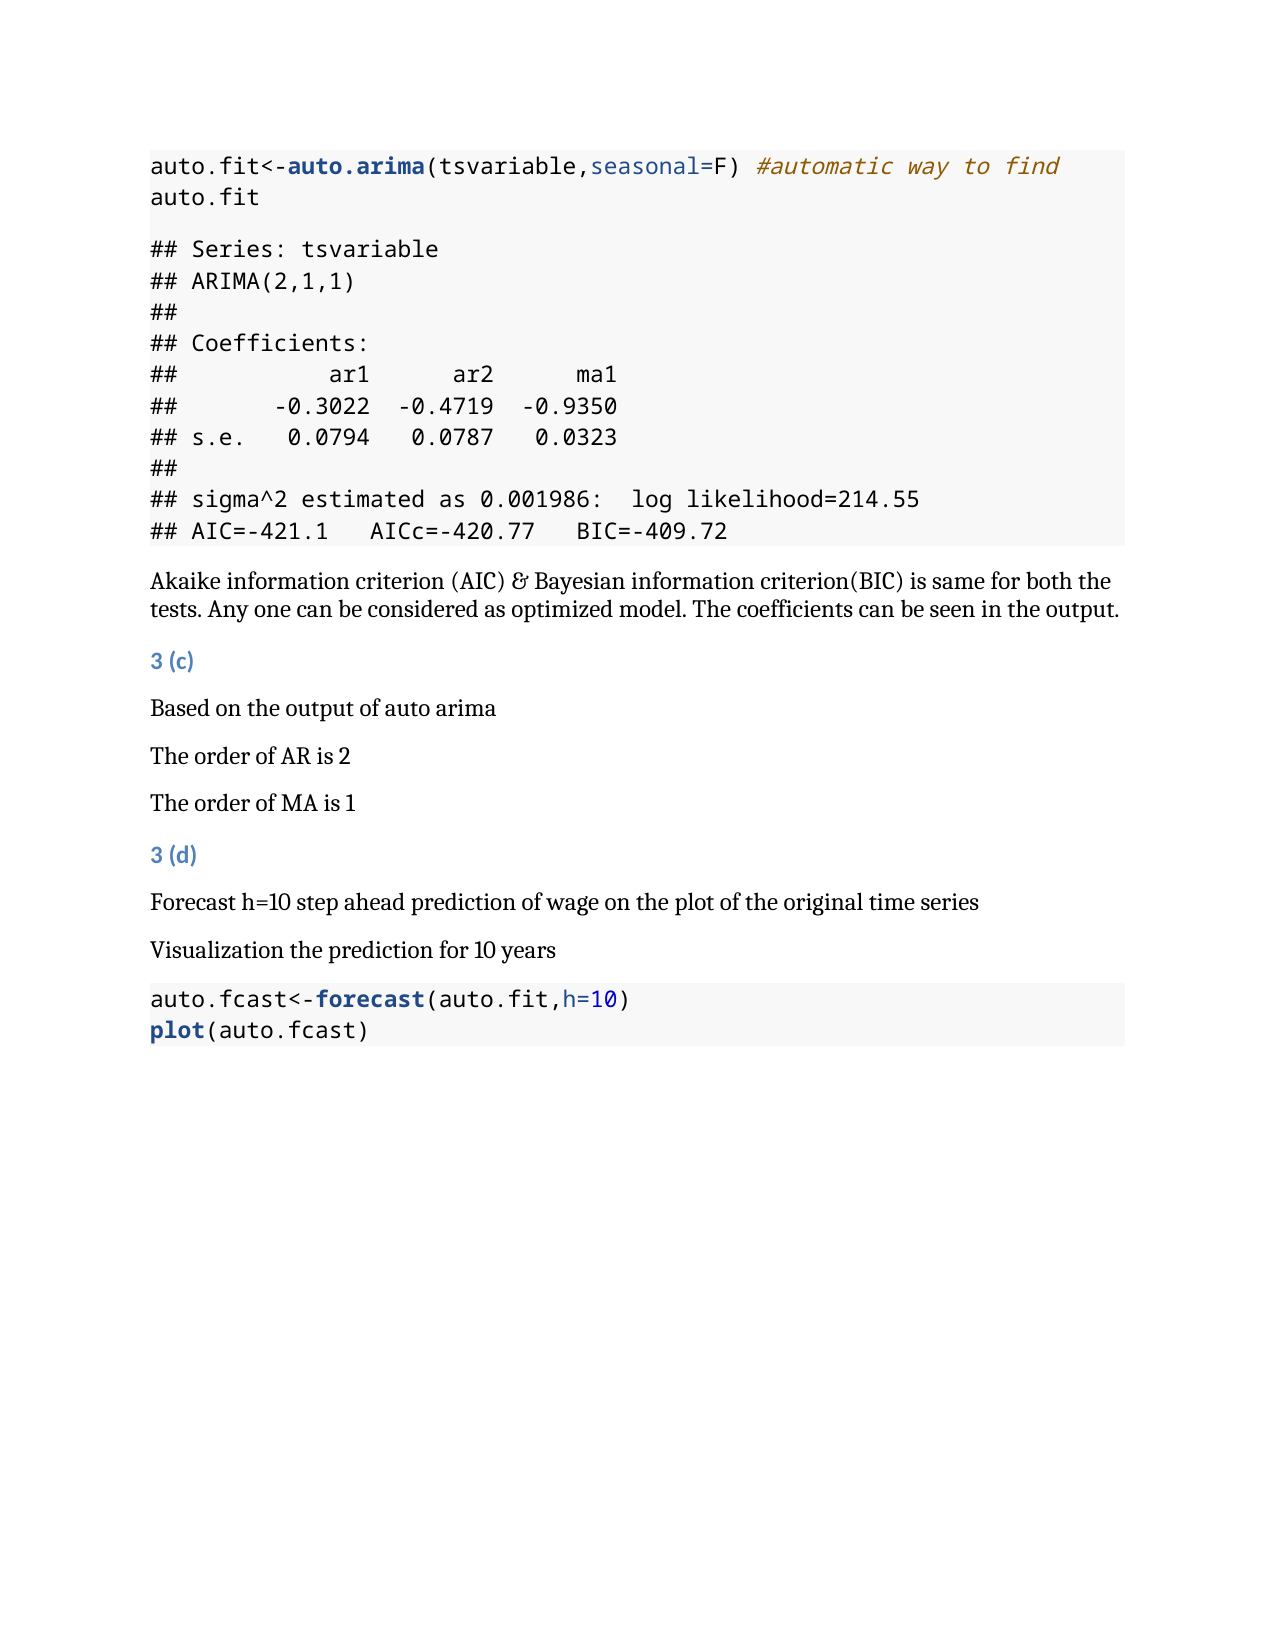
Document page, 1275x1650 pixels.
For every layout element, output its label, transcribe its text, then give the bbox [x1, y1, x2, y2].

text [150, 233, 1125, 546]
subtitle 3 (d) [150, 839, 1125, 869]
text The order of AR is 2 [150, 742, 1125, 771]
text Akaike information criterion (AIC) & Bayesian information criterion(BIC) is same for both the tests. Any one can be considered as optimized model. The coefficients can be seen in the output. [150, 567, 1125, 624]
text Forecast h=10 step ahead prediction of wage on the plot of the original time series [150, 888, 1125, 917]
text Visualization the prediction for 10 years [150, 936, 1125, 964]
text Based on the output of auto arima [150, 694, 1125, 723]
text The order of MA is 1 [150, 789, 1125, 818]
text auto.fcast<-forecast(auto.fit,h=10) plot(auto.fcast) [370, 983, 1125, 1046]
text auto.fit<-auto.arima(tsvariable,seasonal=F) #automatic way to find auto.fit [260, 150, 1125, 212]
subtitle 3 (c) [150, 645, 1125, 676]
